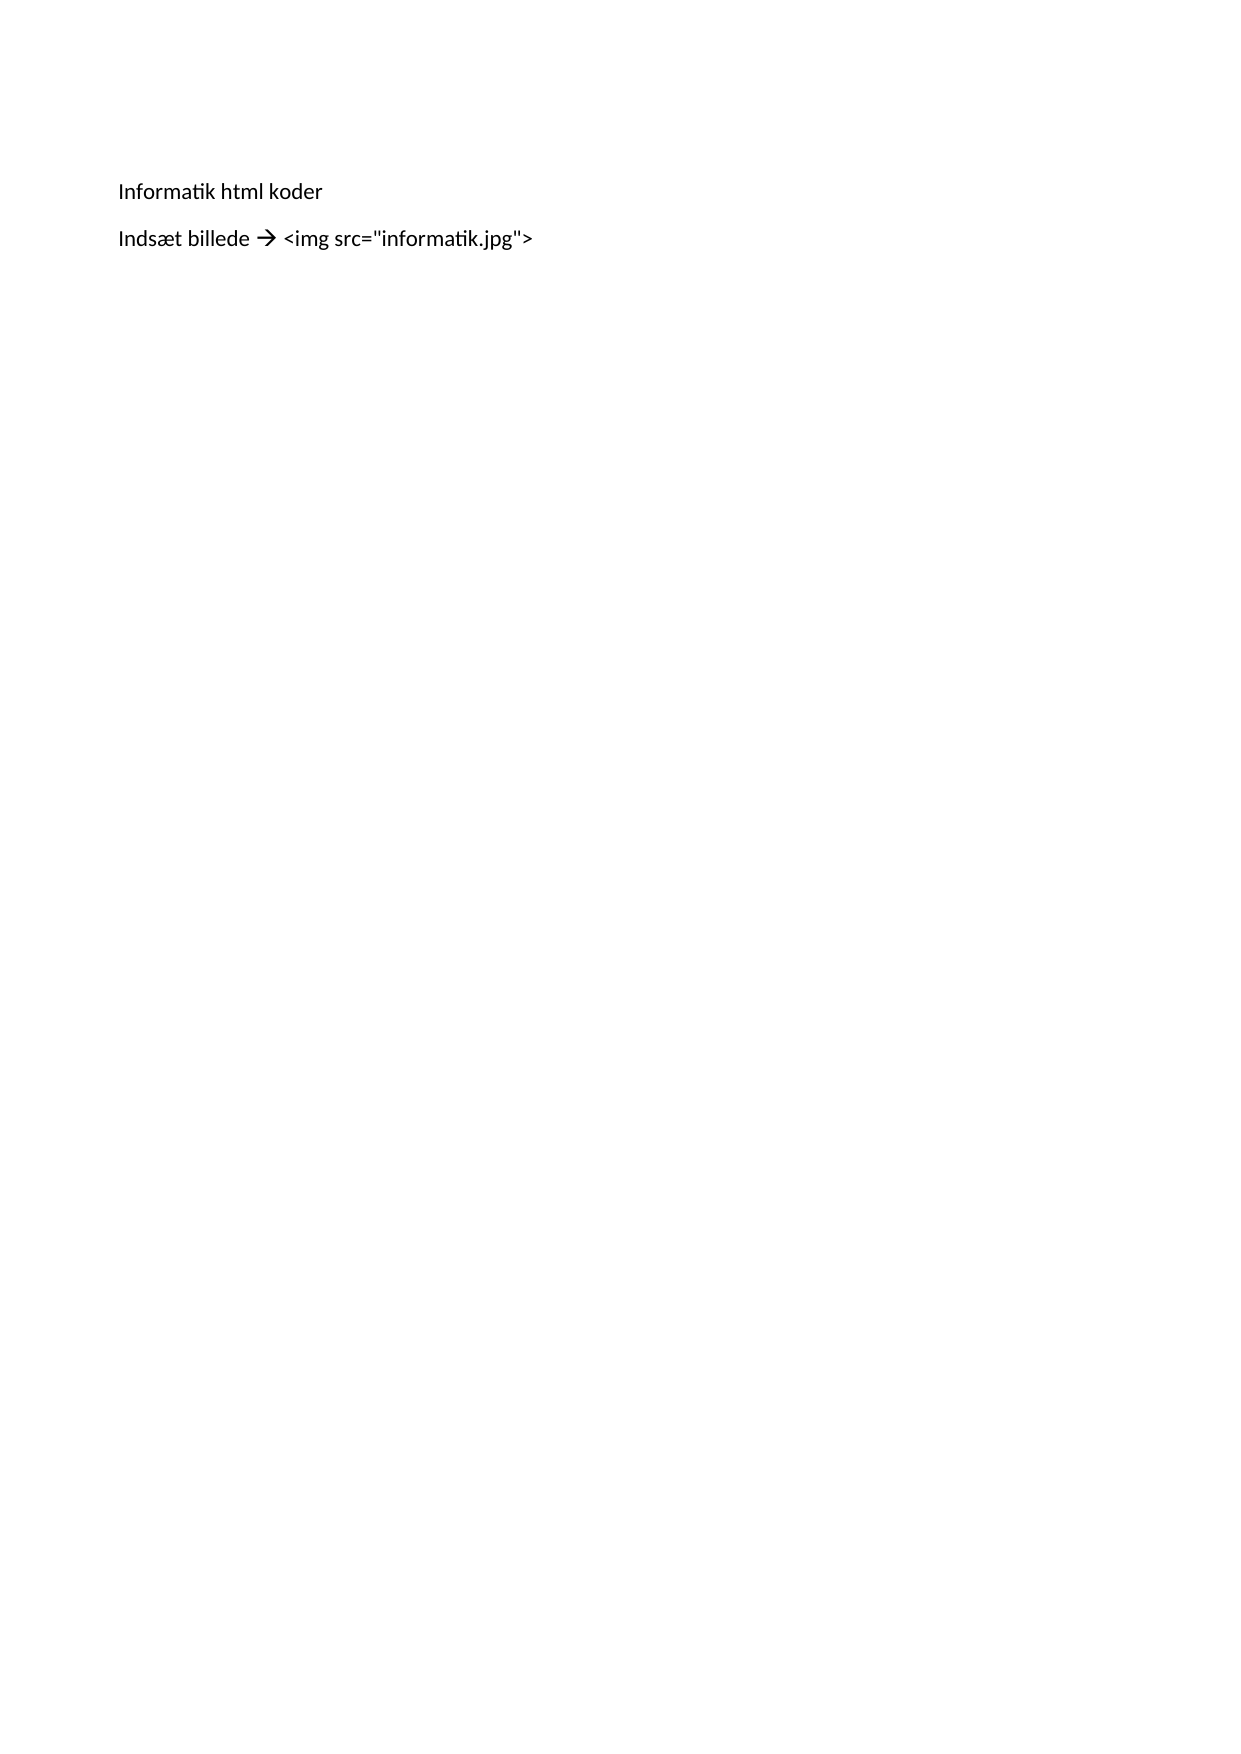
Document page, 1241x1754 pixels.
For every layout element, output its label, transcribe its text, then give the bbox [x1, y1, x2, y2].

text Informatik html koder [118, 177, 1122, 205]
text Indsæt billede <img src="informatik.jpg"> [118, 224, 1122, 252]
